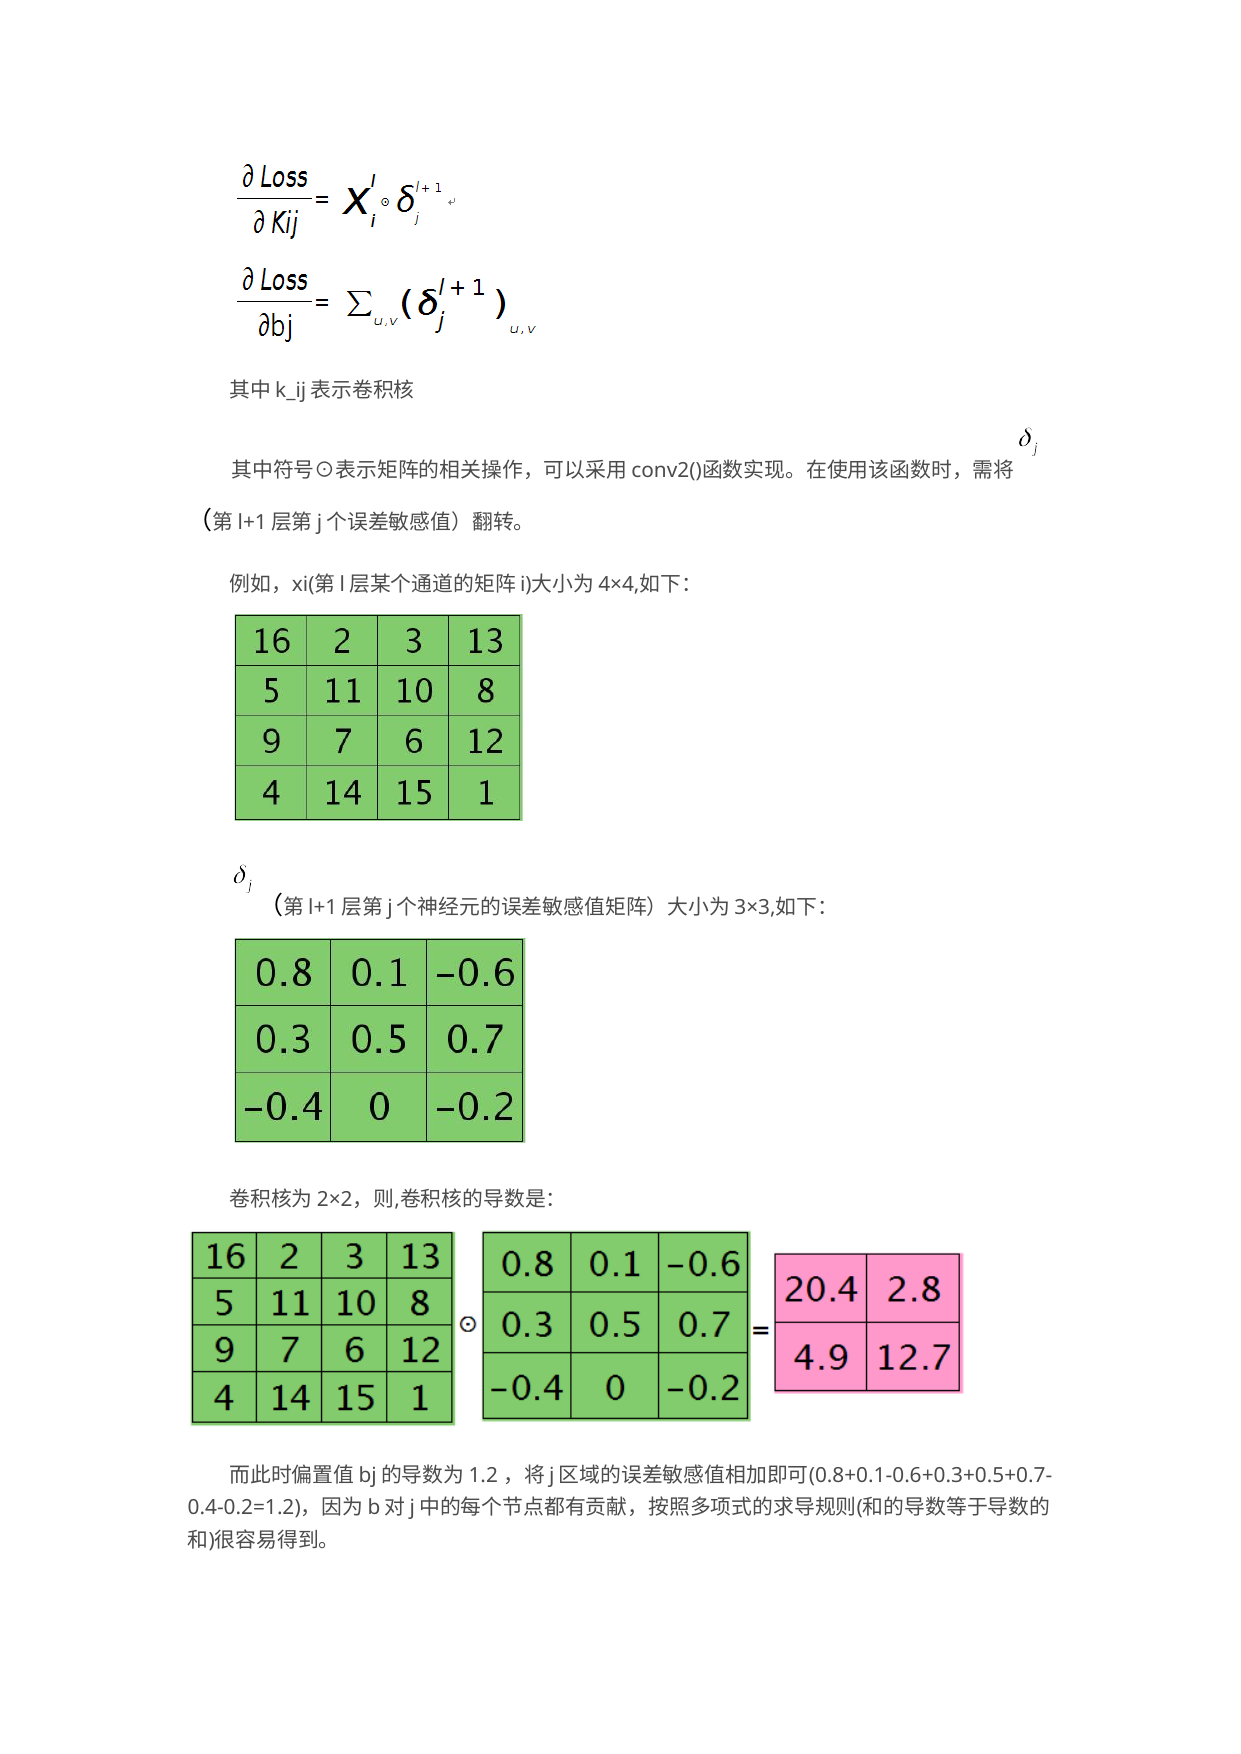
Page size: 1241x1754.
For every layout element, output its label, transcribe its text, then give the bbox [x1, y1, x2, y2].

picture [187, 1228, 965, 1428]
picture [234, 614, 523, 821]
text 其中符号⊙表示矩阵的相关操作，可以采用conv2()函数实现。在使用该函数时，需将（第l+1层第j个误差敏感值）翻转。 [187, 421, 1053, 551]
picture [234, 162, 539, 347]
picture [234, 938, 526, 1143]
text 其中k_ij表示卷积核 [187, 373, 1053, 405]
text 例如，xi(第l层某个通道的矩阵i)大小为4×4,如下： [187, 566, 1053, 599]
text （第l+1层第j个神经元的误差敏感值矩阵）大小为3×3,如下： [187, 858, 1053, 923]
text 而此时偏置值bj的导数为1.2 ，将j区域的误差敏感值相加即可(0.8+0.1-0.6+0.3+0.5+0.7-0.4-0.2=1.2)，因为b对j中的每个节点都有贡献，按照多项式的求导规则(和的导数等于导数的和)很容易得到。 [187, 1457, 1053, 1554]
